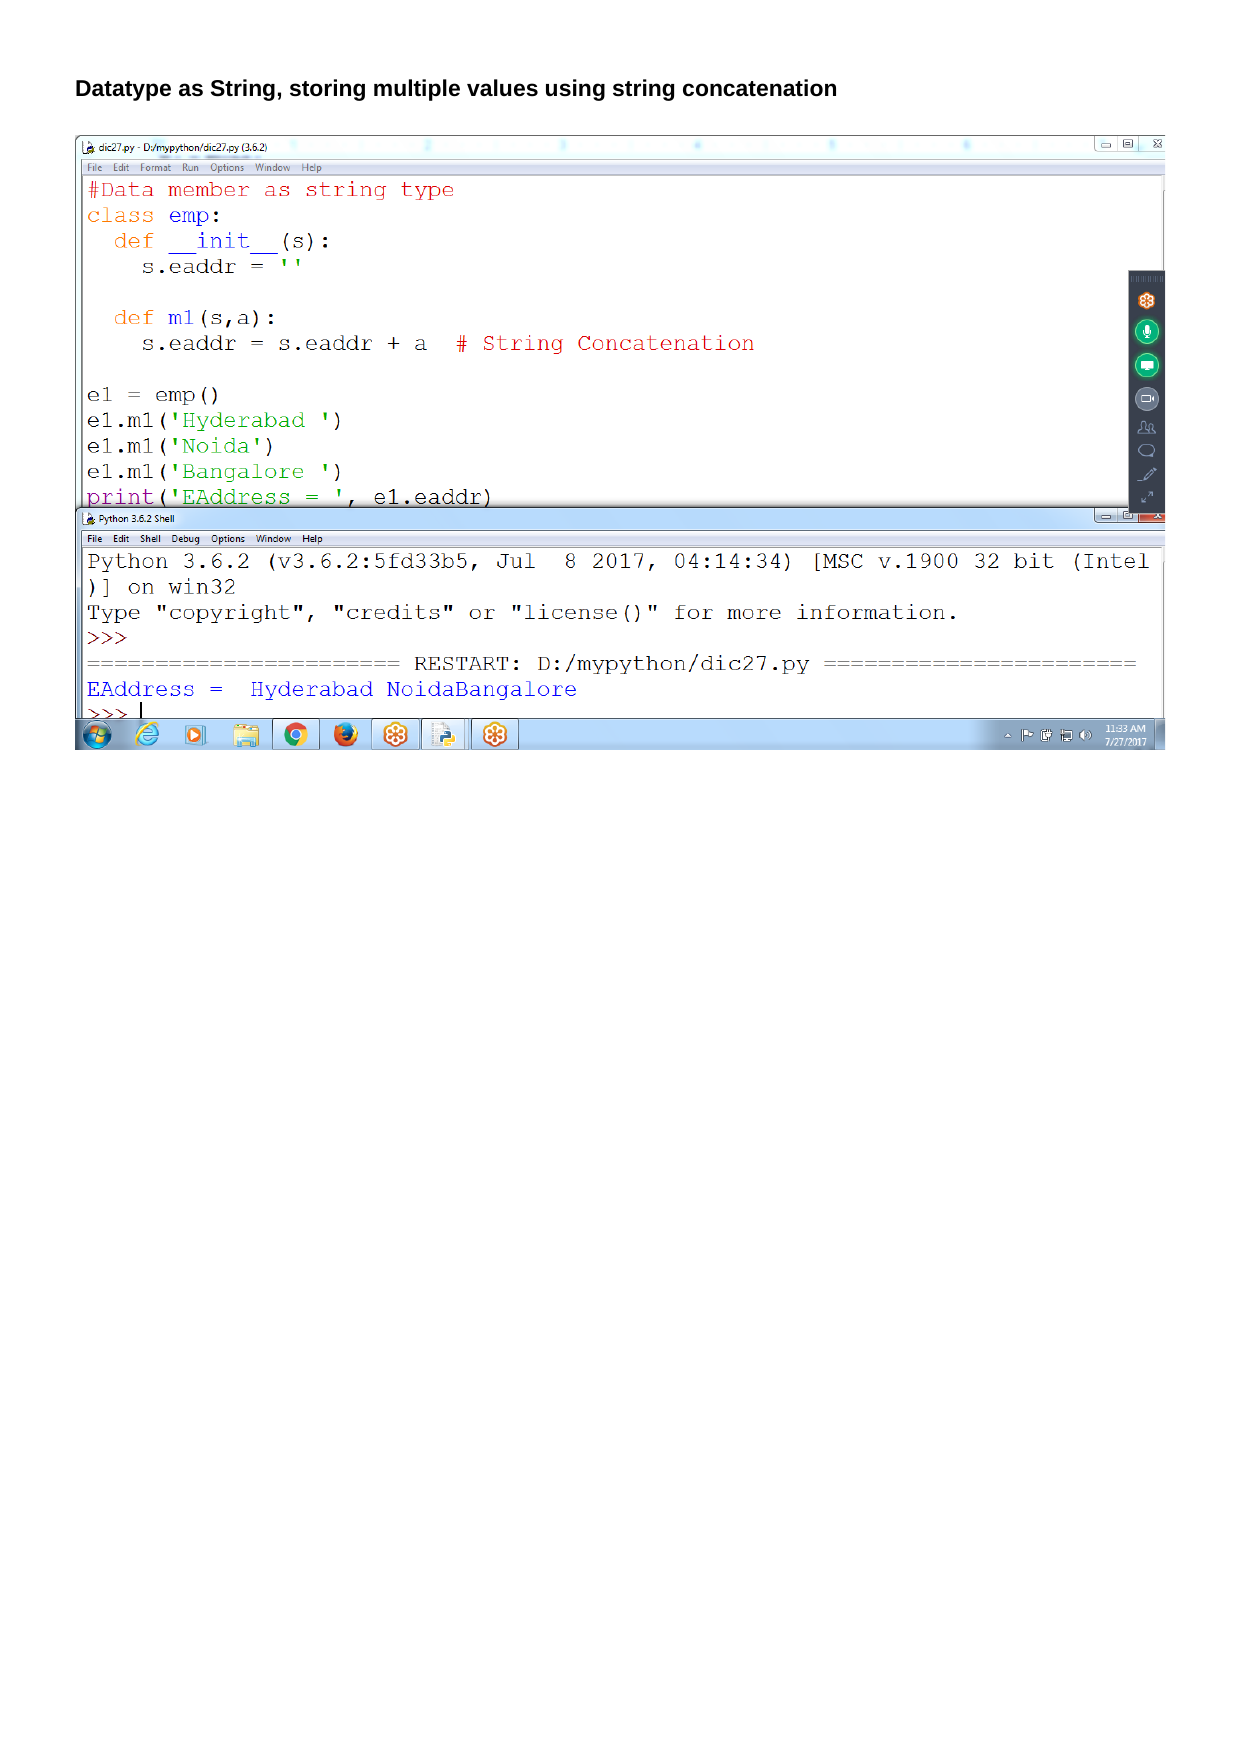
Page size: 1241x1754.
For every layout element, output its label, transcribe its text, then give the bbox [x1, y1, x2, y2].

text Datatype as String, storing multiple values using string concatenation [75, 75, 1165, 101]
picture [75, 135, 1166, 750]
